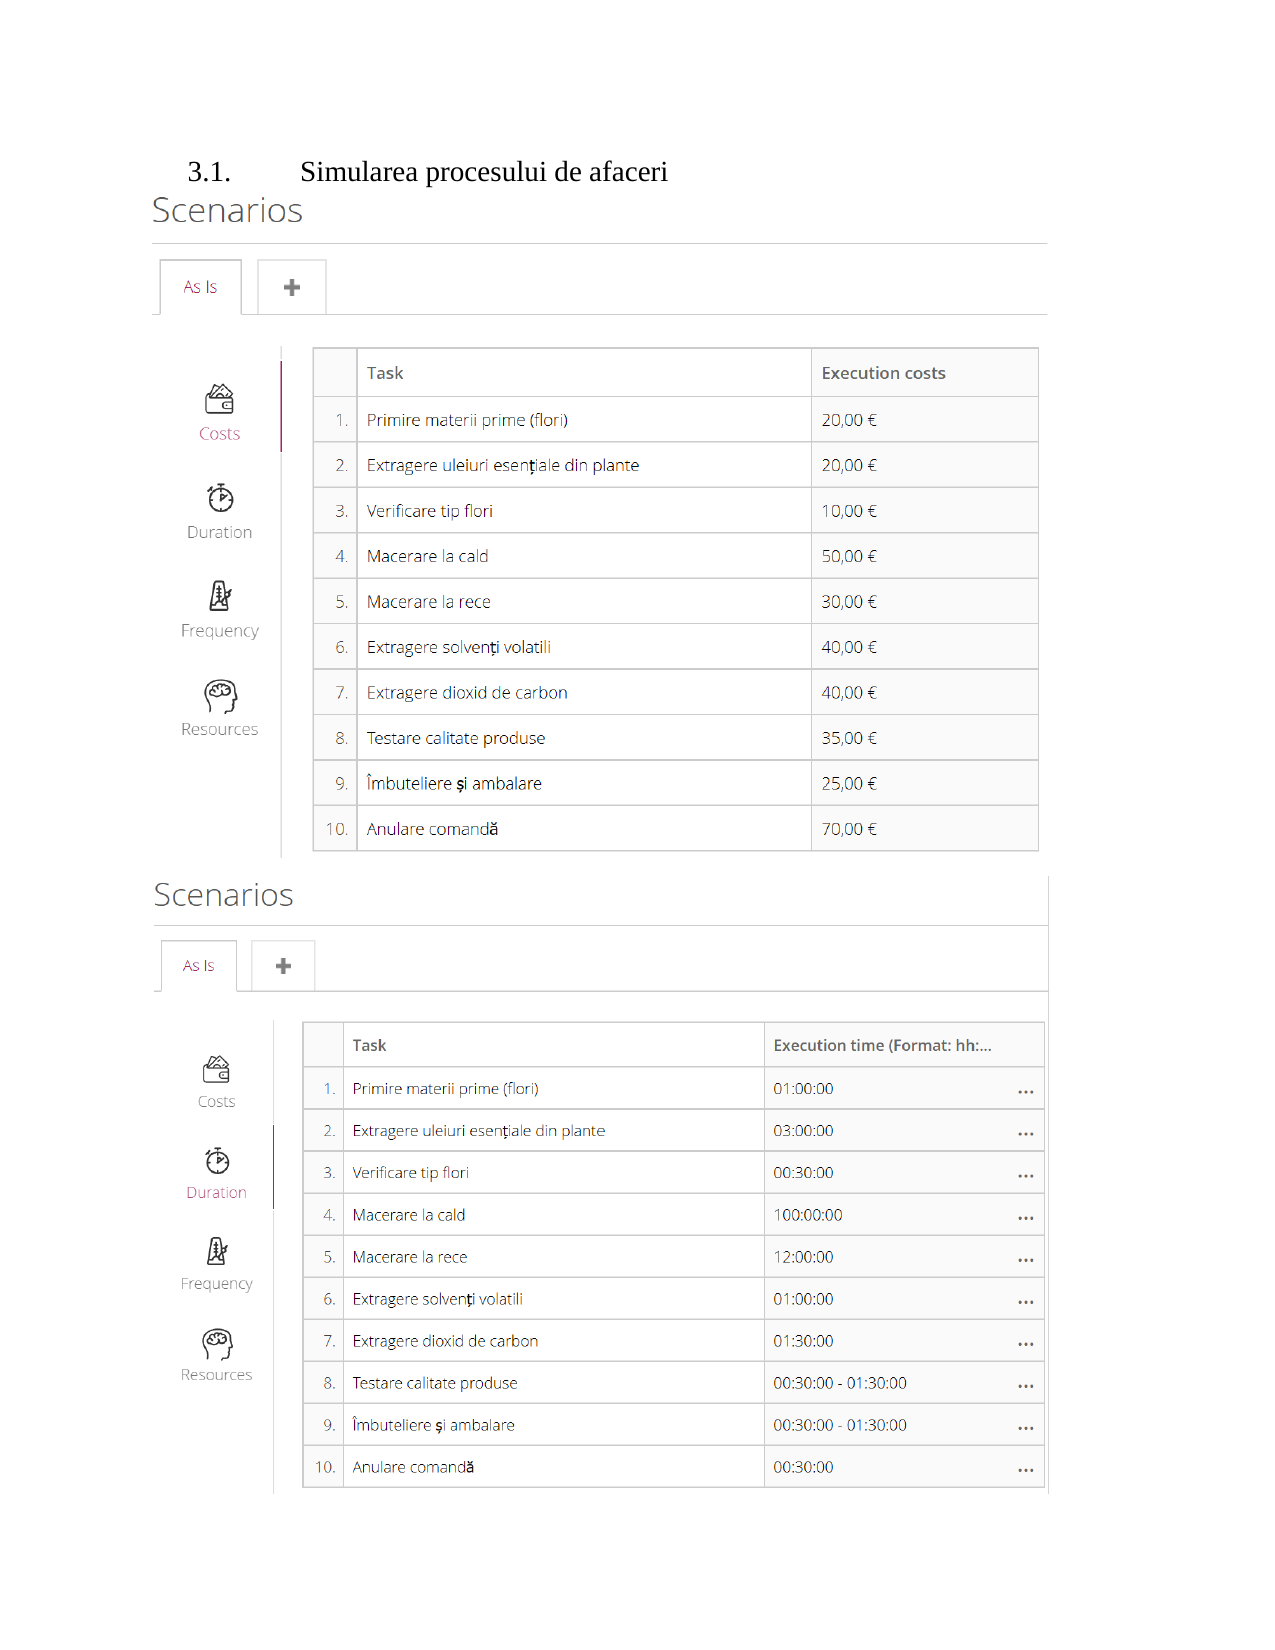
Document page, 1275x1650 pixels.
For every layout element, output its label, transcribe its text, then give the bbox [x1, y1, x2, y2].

picture [150, 876, 1049, 1494]
picture [150, 190, 1048, 858]
subtitle Simularea procesului de afaceri [187, 154, 1125, 188]
